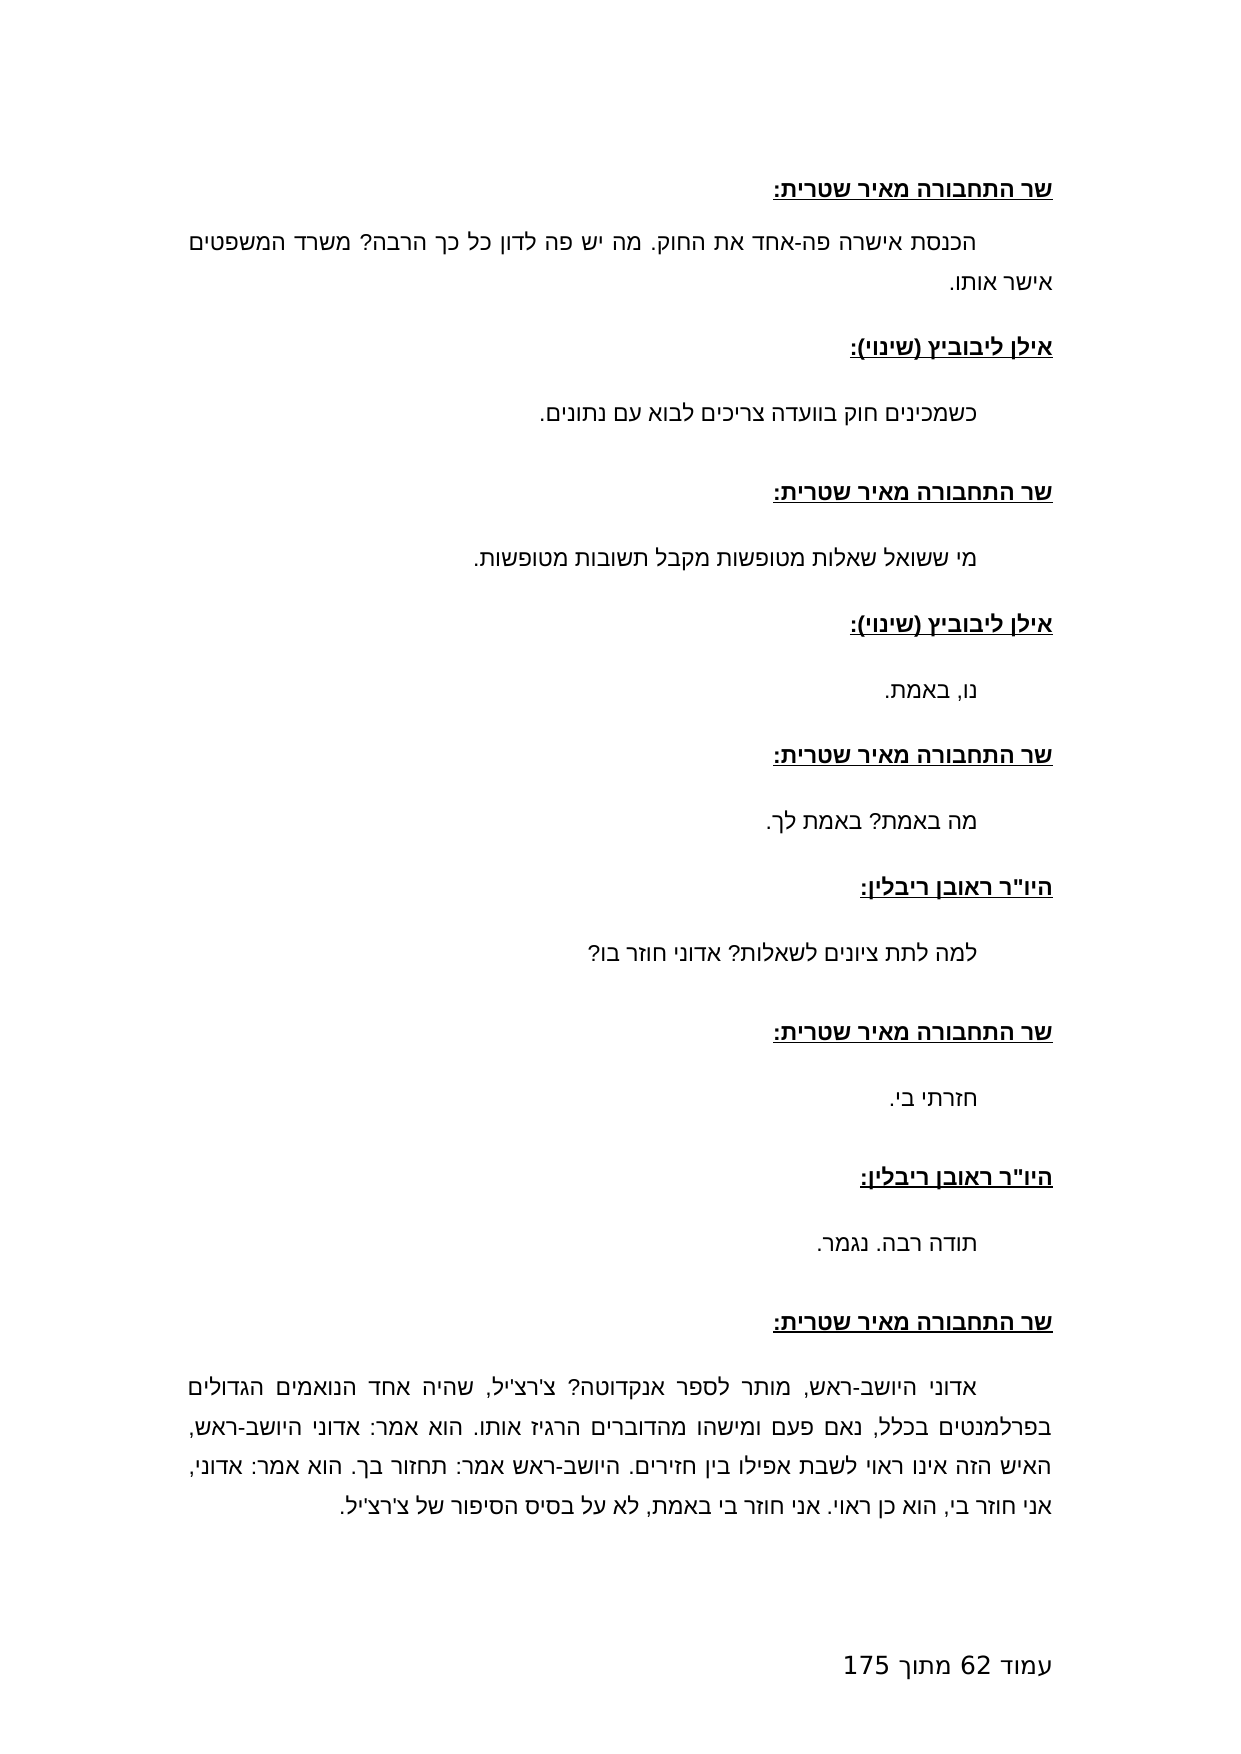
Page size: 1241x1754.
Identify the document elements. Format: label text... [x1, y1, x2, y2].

text אילן ליבוביץ (שינוי): [187, 611, 1053, 637]
text מי ששואל שאלות מטופשות מקבל תשובות מטופשות. [187, 545, 1053, 571]
text הכנסת אישרה פה-אחד את החוק. מה יש פה לדון כל כך הרבה? משרד המשפטים אישר אותו. [187, 229, 1053, 295]
text כשמכינים חוק בוועדה צריכים לבוא עם נתונים. [187, 400, 1053, 427]
text שר התחבורה מאיר שטרית: [187, 176, 1053, 203]
text שר התחבורה מאיר שטרית: [187, 742, 1053, 769]
text אילן ליבוביץ (שינוי): [187, 334, 1053, 361]
text למה לתת ציונים לשאלות? אדוני חוזר בו? [187, 940, 1053, 966]
text אדוני היושב-ראש, מותר לספר אנקדוטה? צ'רצ'יל, שהיה אחד הנואמים הגדולים בפרלמנטים בכלל, נאם פעם ומישהו מהדוברים הרגיז אותו. הוא אמר: אדוני היושב-ראש, האיש הזה אינו ראוי לשבת אפילו בין חזירים. היושב-ראש אמר: תחזור בך. הוא אמר: אדוני, אני חוזר בי, הוא כן ראוי. אני חוזר בי באמת, לא על בסיס הסיפור של צ'רצ'יל. [187, 1374, 1053, 1519]
text שר התחבורה מאיר שטרית: [187, 1308, 1053, 1335]
text היו"ר ראובן ריבלין: [187, 1164, 1053, 1190]
text היו"ר ראובן ריבלין: [187, 874, 1053, 901]
text שר התחבורה מאיר שטרית: [187, 479, 1053, 506]
text שר התחבורה מאיר שטרית: [187, 1019, 1053, 1045]
text מה באמת? באמת לך. [187, 808, 1053, 835]
text תודה רבה. נגמר. [187, 1229, 1053, 1256]
text נו, באמת. [187, 677, 1053, 703]
text חזרתי בי. [187, 1085, 1053, 1111]
